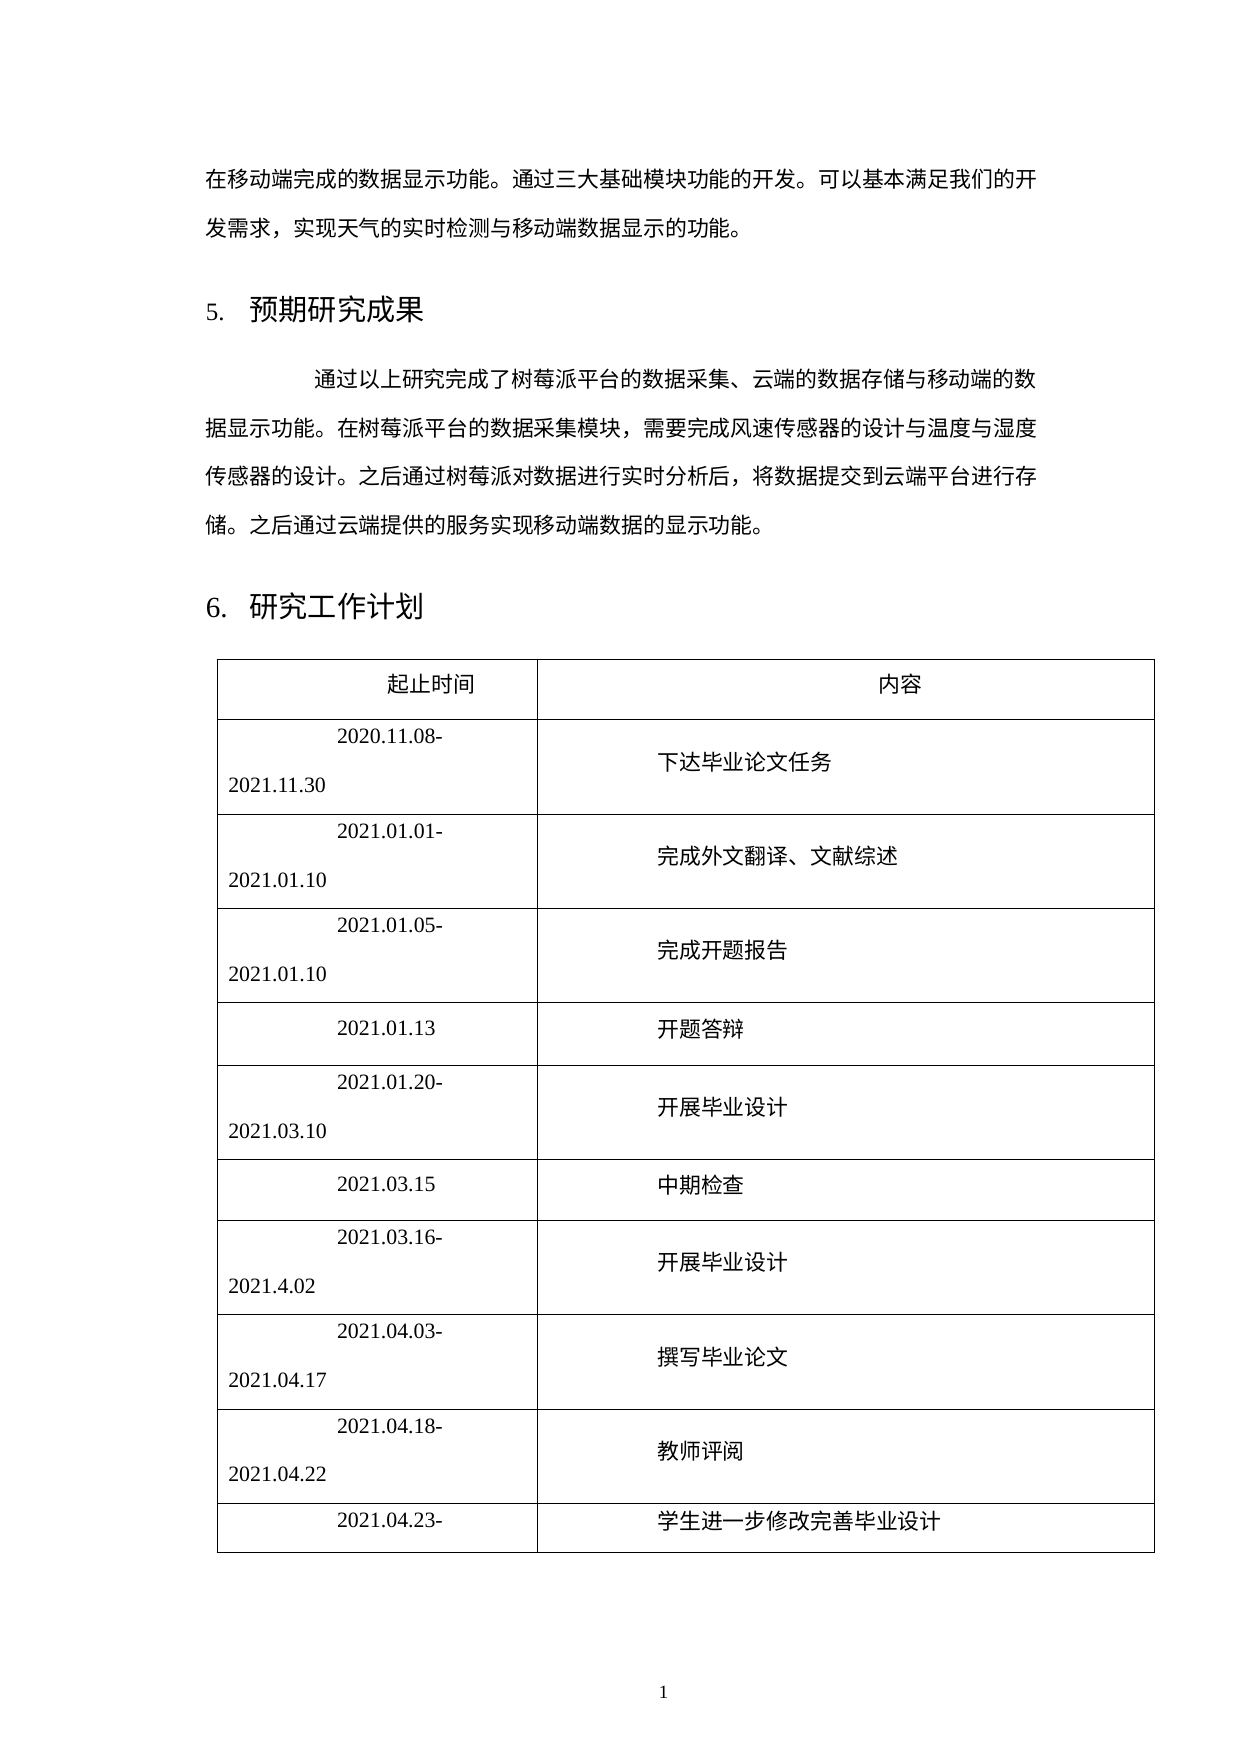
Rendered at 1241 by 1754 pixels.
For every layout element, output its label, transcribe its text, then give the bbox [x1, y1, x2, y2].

table_cell 2021.01.13 [218, 1003, 537, 1065]
list 预期研究成果 [206, 275, 1053, 340]
table_cell 开展毕业设计 [538, 1066, 1154, 1159]
table_cell 完成开题报告 [538, 909, 1154, 1002]
table_cell 2020.11.08-2021.11.30 [218, 720, 537, 814]
table_cell 下达毕业论文任务 [538, 720, 1154, 814]
table_cell 2021.01.01-2021.01.10 [218, 815, 537, 908]
table_cell 开展毕业设计 [538, 1221, 1154, 1314]
text 通过以上研究完成了树莓派平台的数据采集、云端的数据存储与移动端的数据显示功能。在树莓派平台的数据采集模块，需要完成风速传感器的设计与温度与湿度传感器的设计。之后通过树莓派对数据进行实时分析后，将数据提交到云端平台进行存储。之后通过云端提供的服务实现移动端数据的显示功能。 [206, 361, 1053, 540]
table_cell 中期检查 [538, 1160, 1154, 1220]
table_header 内容 [538, 660, 1154, 719]
table_cell 完成外文翻译、文献综述 [538, 815, 1154, 908]
table_cell 教师评阅 [538, 1410, 1154, 1503]
table_cell 学生进一步修改完善毕业设计 [538, 1504, 1154, 1552]
table_cell 2021.01.05-2021.01.10 [218, 909, 537, 1002]
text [206, 162, 1053, 243]
table_cell 2021.03.15 [218, 1160, 537, 1220]
table_cell 开题答辩 [538, 1003, 1154, 1065]
table_cell 2021.03.16-2021.4.02 [218, 1221, 537, 1314]
list 研究工作计划 [206, 572, 1053, 637]
table_cell 2021.01.20-2021.03.10 [218, 1066, 537, 1159]
table_header 起止时间 [218, 660, 537, 719]
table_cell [218, 1504, 537, 1552]
table_cell 2021.04.18-2021.04.22 [218, 1410, 537, 1503]
table_cell 2021.04.03-2021.04.17 [218, 1315, 537, 1408]
table_cell 撰写毕业论文 [538, 1315, 1154, 1408]
